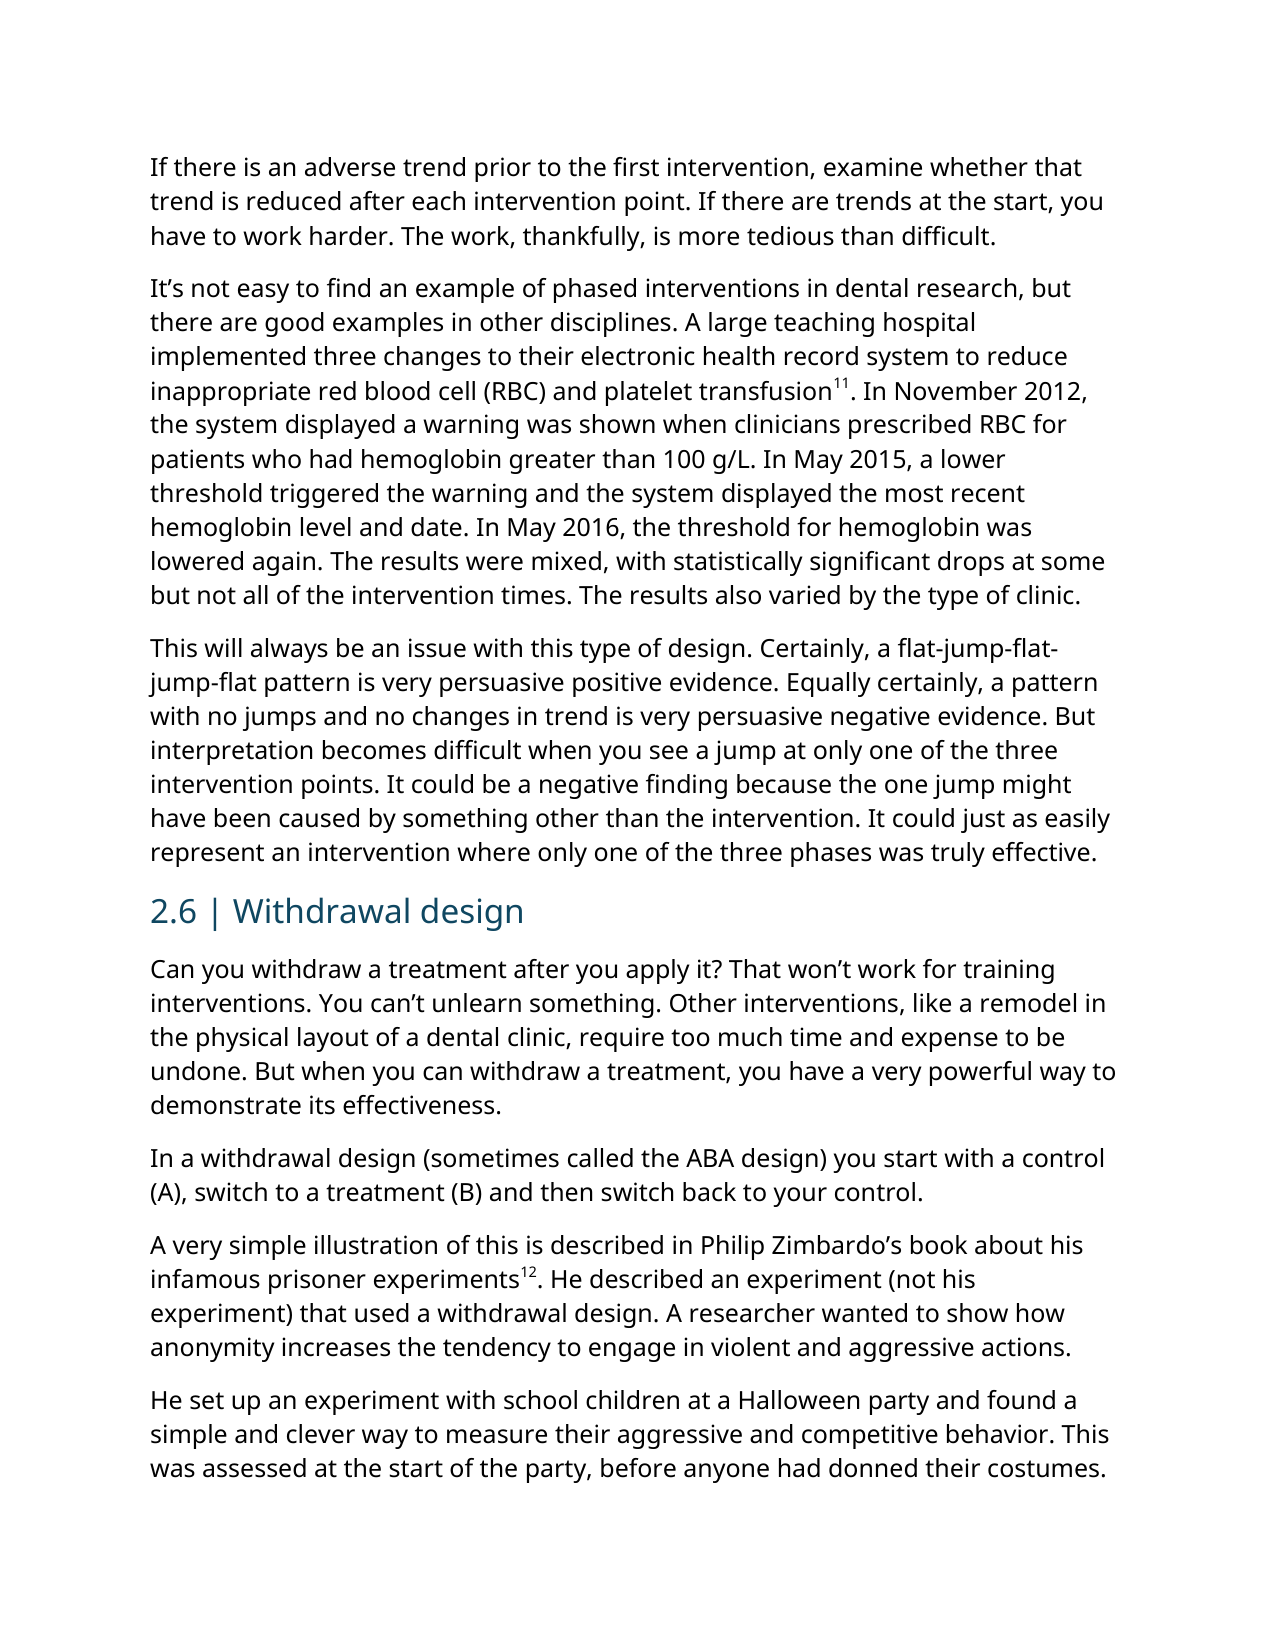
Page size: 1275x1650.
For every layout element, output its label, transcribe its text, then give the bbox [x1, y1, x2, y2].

subtitle 2.6 | Withdrawal design [150, 887, 1125, 933]
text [150, 1383, 1125, 1485]
text This will always be an issue with this type of design. Certainly, a flat-jump-flat-jump-flat pattern is very persuasive positive evidence. Equally certainly, a pattern with no jumps and no changes in trend is very persuasive negative evidence. But interpretation becomes difficult when you see a jump at only one of the three intervention points. It could be a negative finding because the one jump might have been caused by something other than the intervention. It could just as easily represent an intervention where only one of the three phases was truly effective. [150, 630, 1125, 869]
text A very simple illustration of this is described in Philip Zimbardo’s book about his infamous prisoner experiments12. He described an experiment (not his experiment) that used a withdrawal design. A researcher wanted to show how anonymity increases the tendency to engage in violent and aggressive actions. [150, 1228, 1125, 1364]
text It’s not easy to find an example of phased interventions in dental research, but there are good examples in other disciplines. A large teaching hospital implemented three changes to their electronic health record system to reduce inappropriate red blood cell (RBC) and platelet transfusion11. In November 2012, the system displayed a warning was shown when clinicians prescribed RBC for patients who had hemoglobin greater than 100 g/L. In May 2015, a lower threshold triggered the warning and the system displayed the most recent hemoglobin level and date. In May 2016, the threshold for hemoglobin was lowered again. The results were mixed, with statistically significant drops at some but not all of the intervention times. The results also varied by the type of clinic. [150, 271, 1125, 612]
text If there is an adverse trend prior to the first intervention, examine whether that trend is reduced after each intervention point. If there are trends at the start, you have to work harder. The work, thankfully, is more tedious than difficult. [150, 150, 1125, 252]
text In a withdrawal design (sometimes called the ABA design) you start with a control (A), switch to a treatment (B) and then switch back to your control. [150, 1141, 1125, 1209]
text Can you withdraw a treatment after you apply it? That won’t work for training interventions. You can’t unlearn something. Other interventions, like a remodel in the physical layout of a dental clinic, require too much time and expense to be undone. But when you can withdraw a treatment, you have a very powerful way to demonstrate its effectiveness. [150, 952, 1125, 1122]
